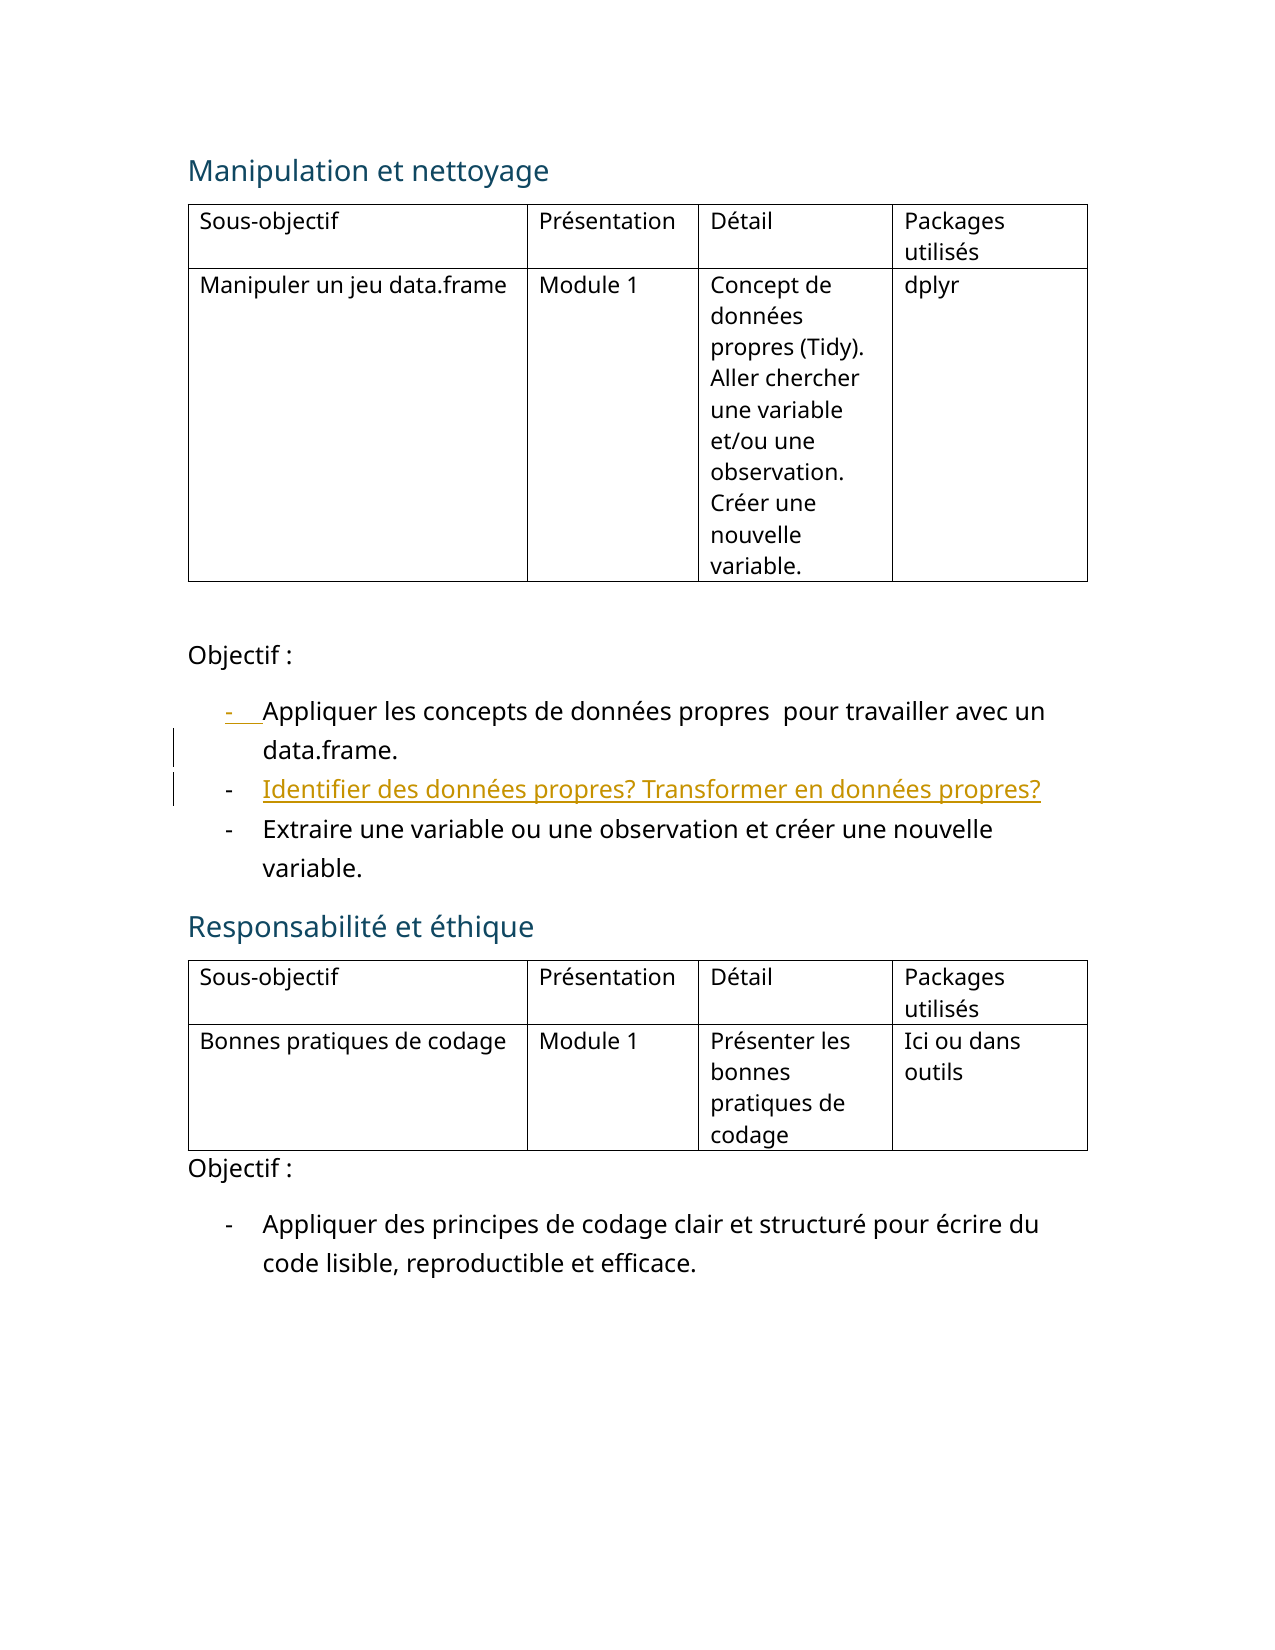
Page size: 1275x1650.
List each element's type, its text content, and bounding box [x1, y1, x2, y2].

table_header Détail [699, 205, 892, 267]
list Extraire une variable ou une observation et créer une nouvelle variable. [225, 811, 1087, 884]
subtitle Responsabilité et éthique [187, 906, 1087, 946]
table_cell Ici ou dans outils [893, 1025, 1087, 1150]
subtitle Manipulation et nettoyage [187, 150, 1087, 190]
table_header Détail [699, 961, 892, 1024]
table_header Sous-objectif [189, 205, 527, 267]
table_cell Concept de données propres (Tidy). Aller chercher une variable et/ou une observation. Créer une nouvelle variable. [699, 269, 892, 581]
table_cell Module 1 [528, 1025, 698, 1150]
table_cell Manipuler un jeu data.frame [189, 269, 527, 581]
list Appliquer les concepts de données propres pour travailler avec un data.frame. [225, 694, 1087, 767]
table_cell Présenter les bonnes pratiques de codage [699, 1025, 892, 1150]
text Objectif : [187, 638, 1087, 672]
table_cell dplyr [893, 269, 1087, 581]
table_header Présentation [528, 961, 698, 1024]
table_header Packages utilisés [893, 961, 1087, 1024]
list Appliquer des principes de codage clair et structuré pour écrire du code lisible, reproductible et efficace. [225, 1207, 1087, 1280]
table_cell Bonnes pratiques de codage [189, 1025, 527, 1150]
table_header Sous-objectif [189, 961, 527, 1024]
table_header Présentation [528, 205, 698, 267]
table_cell Module 1 [528, 269, 698, 581]
table_header Packages utilisés [893, 205, 1087, 267]
text Objectif : [187, 1151, 1087, 1185]
